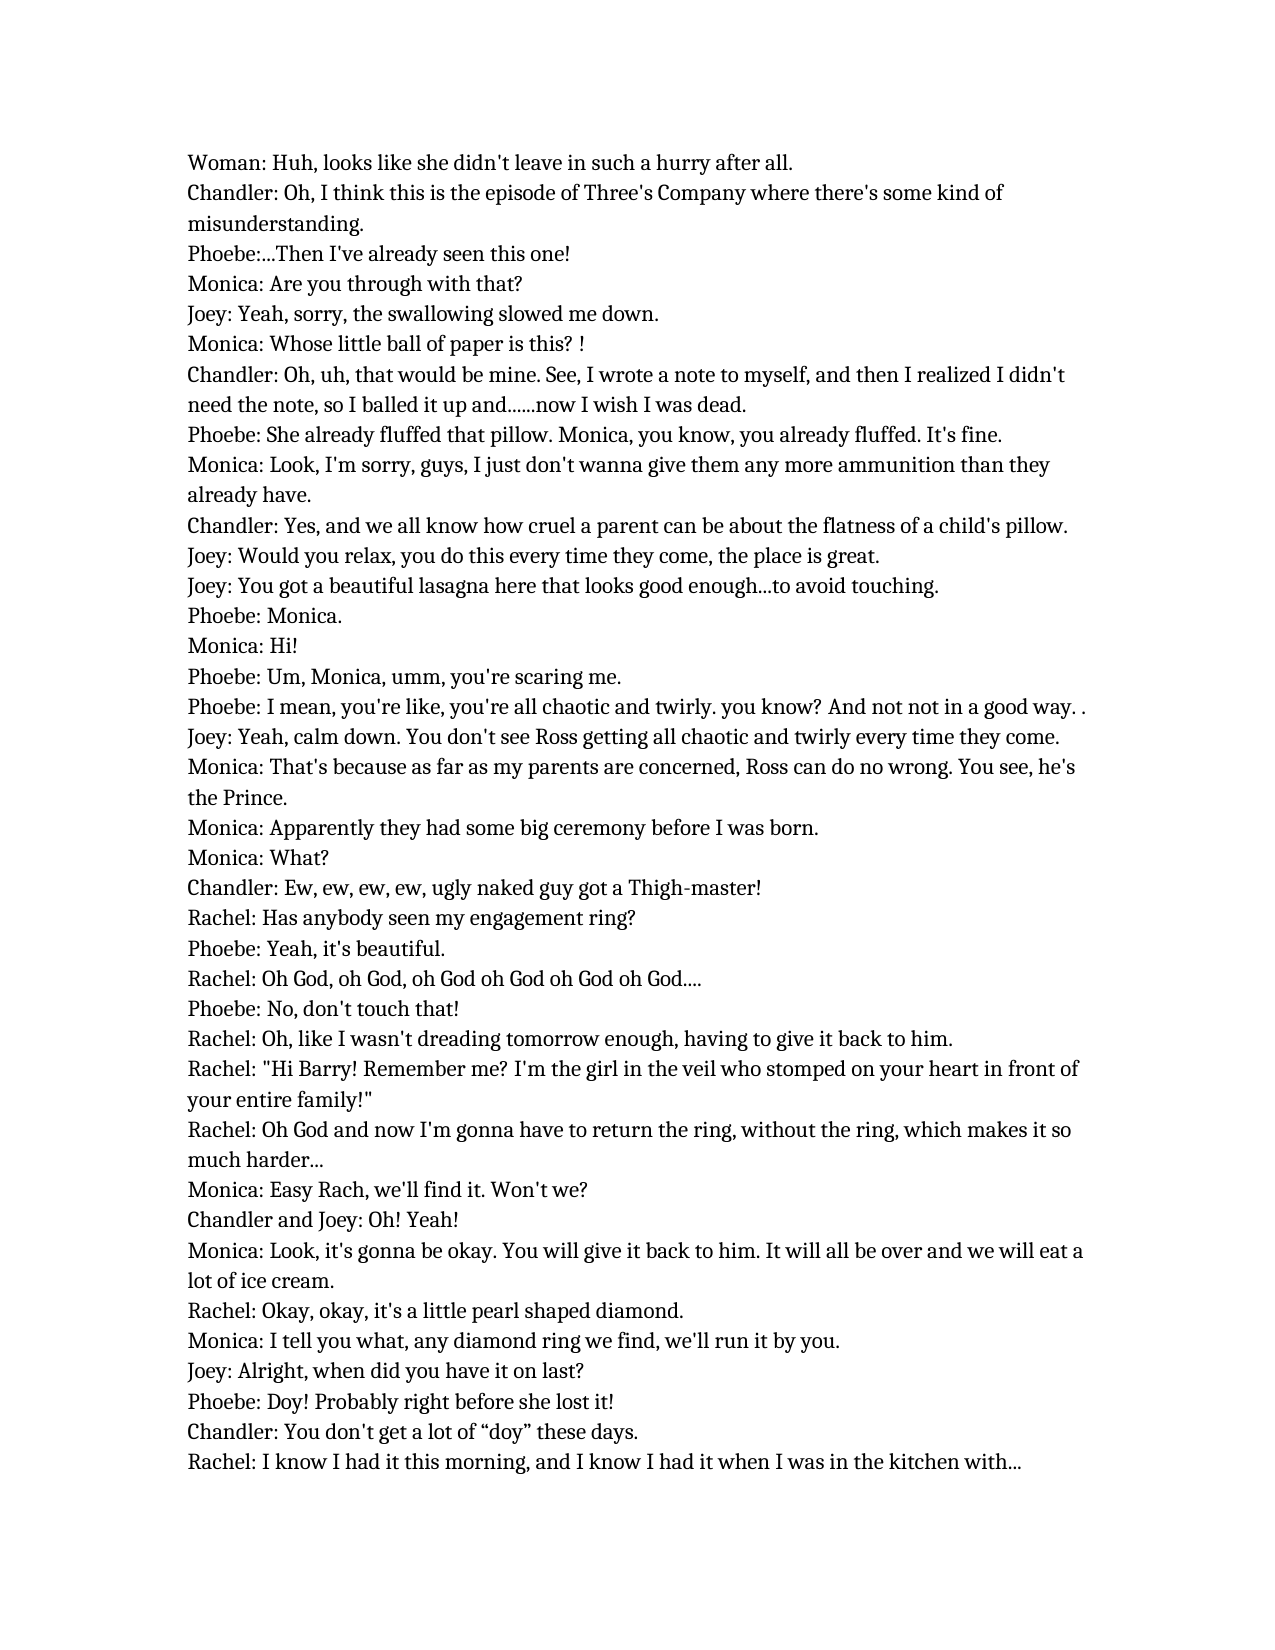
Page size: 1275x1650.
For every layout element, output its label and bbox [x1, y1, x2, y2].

text [187, 150, 1087, 1475]
